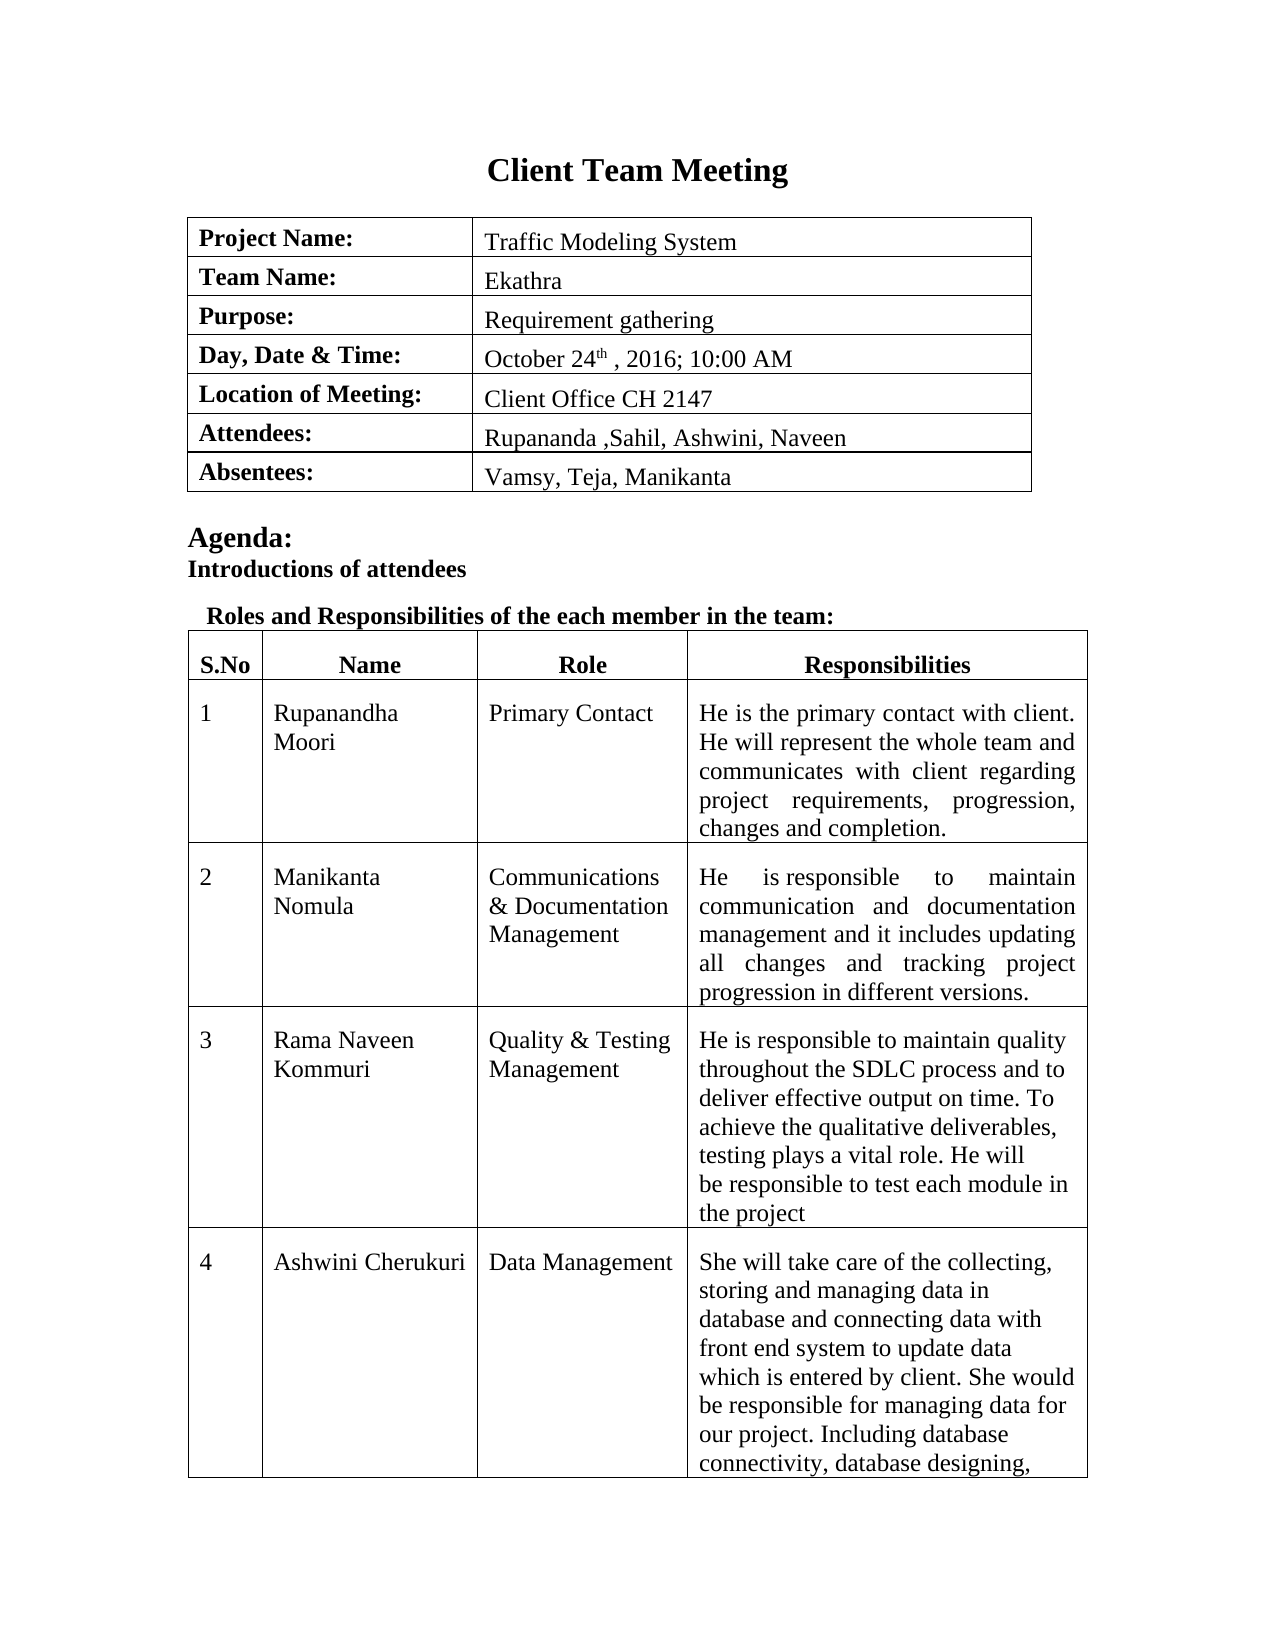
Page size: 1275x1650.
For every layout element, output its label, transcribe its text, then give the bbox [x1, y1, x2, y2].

table_cell Team Name: [188, 257, 472, 295]
table_cell Rupananda ,Sahil, Ashwini, Naveen [473, 414, 1031, 451]
table_cell Purpose: [188, 296, 472, 334]
table_cell He is the primary contact with client. He will represent the whole team and communicates with client regarding project requirements, progression, changes and completion. [688, 680, 1087, 842]
table_cell October 24th , 2016; 10:00 AM [473, 335, 1031, 373]
table_cell Rupanandha Moori [263, 680, 477, 842]
table_header S.No [189, 631, 262, 679]
table_cell Rama Naveen Kommuri [263, 1007, 477, 1227]
table_cell Manikanta Nomula [263, 843, 477, 1006]
table_cell He is responsible to maintain communication and documentation management and it includes updating all changes and tracking project progression in different versions. [688, 843, 1087, 1006]
text Roles and Responsibilities of the each member in the team: [206, 601, 1087, 630]
table_cell 1 [189, 680, 262, 842]
table_cell Communications & Documentation Management [478, 843, 687, 1006]
table_cell Primary Contact [478, 680, 687, 842]
table_cell 3 [189, 1007, 262, 1227]
table_cell Location of Meeting: [188, 374, 472, 412]
table_cell Ekathra [473, 257, 1031, 295]
table_cell Attendees: [188, 414, 472, 451]
text Client Team Meeting [187, 150, 1087, 188]
table_cell Absentees: [188, 453, 472, 491]
table_cell Requirement gathering [473, 296, 1031, 334]
table_cell Data Management [478, 1228, 687, 1477]
table_cell Client Office CH 2147 [473, 374, 1031, 412]
table_cell Quality & Testing Management [478, 1007, 687, 1227]
table_cell 2 [189, 843, 262, 1006]
table_header Traffic Modeling System [473, 218, 1031, 256]
table_header Project Name: [188, 218, 472, 256]
table_cell 4 [189, 1228, 262, 1477]
table_cell Ashwini Cherukuri [263, 1228, 477, 1477]
table_cell Vamsy, Teja, Manikanta [473, 453, 1031, 491]
table_cell Day, Date & Time: [188, 335, 472, 373]
text Introductions of attendees [187, 554, 1087, 583]
text Agenda: [187, 520, 1087, 554]
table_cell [688, 1228, 1087, 1477]
table_cell He is responsible to maintain quality throughout the SDLC process and to deliver effective output on time. To achieve the qualitative deliverables, testing plays a vital role. He will be responsible to test each module in the project [688, 1007, 1087, 1227]
table_header Name [263, 631, 477, 679]
table_header Role [478, 631, 687, 679]
table_header Responsibilities [688, 631, 1087, 679]
